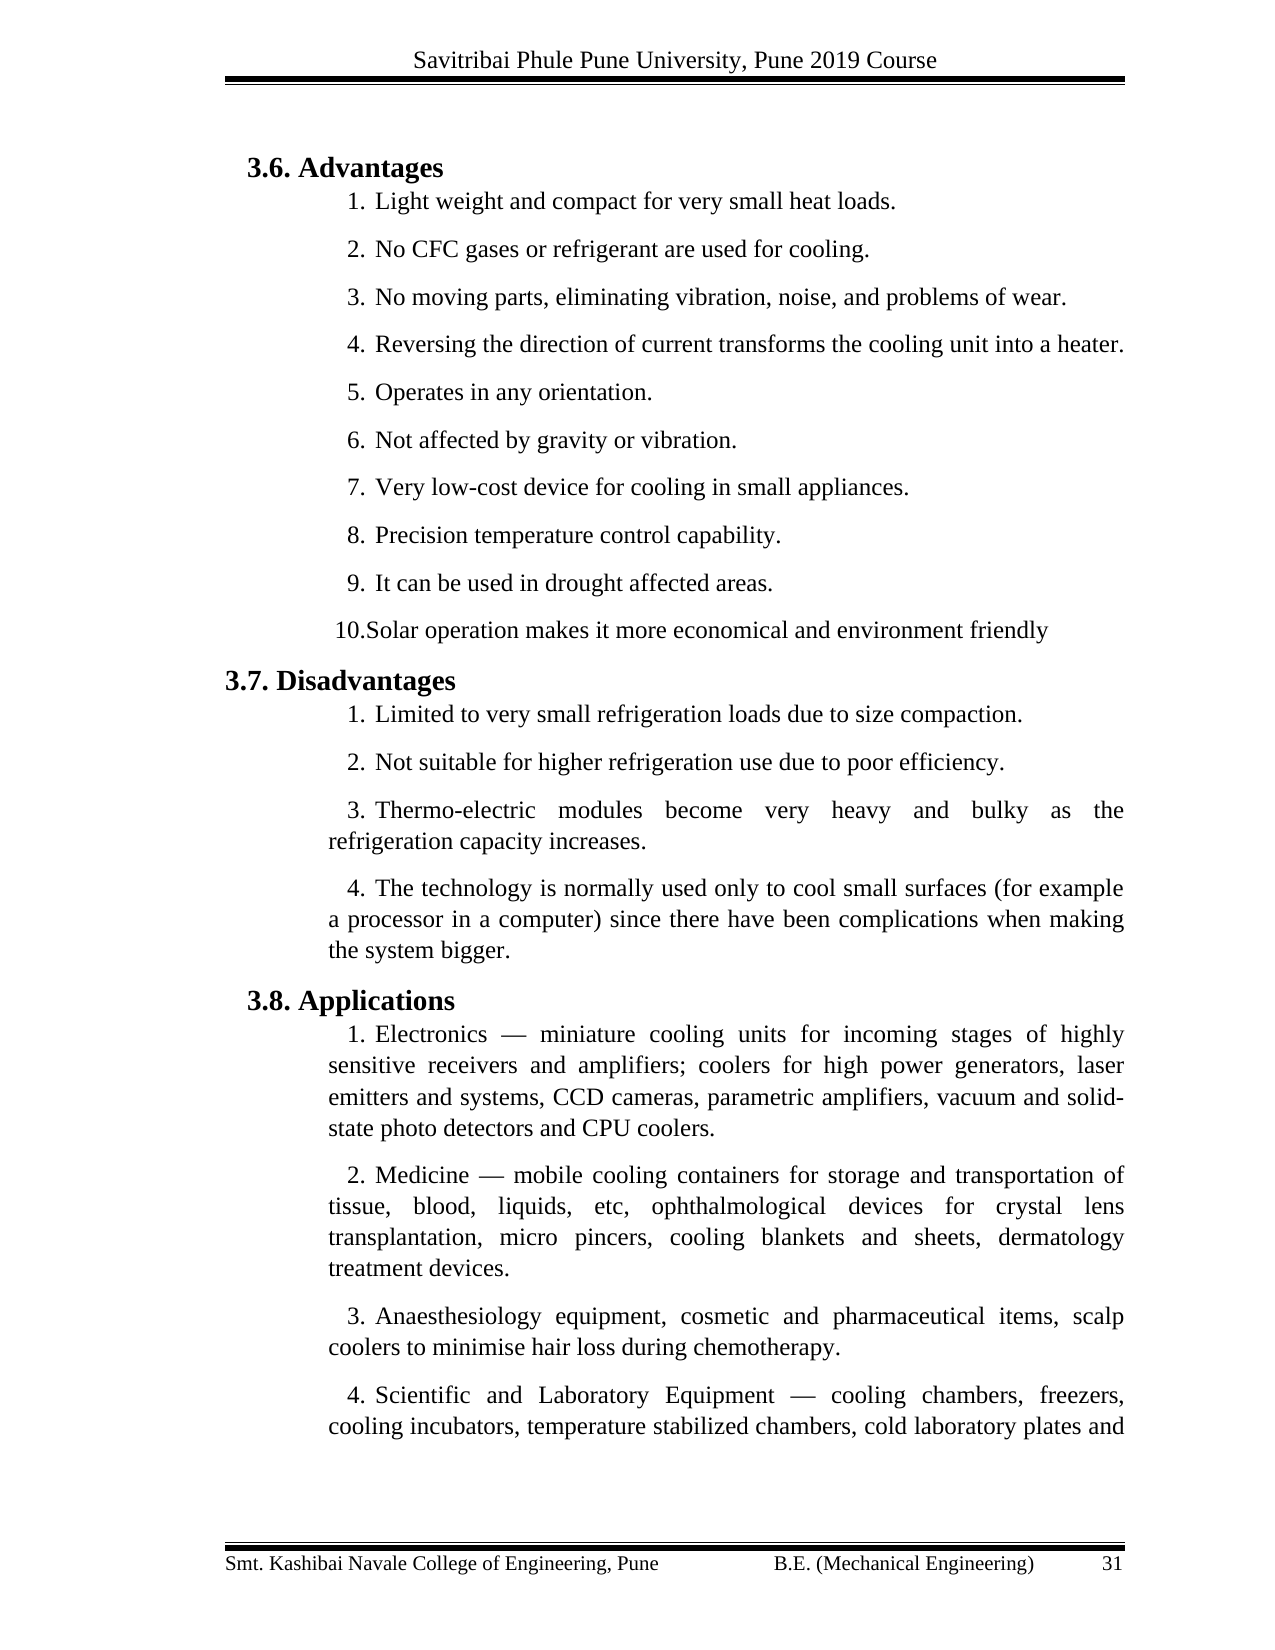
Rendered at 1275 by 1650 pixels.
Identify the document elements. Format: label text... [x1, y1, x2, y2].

list Anaesthesiology equipment, cosmetic and pharmaceutical items, scalp coolers to minimise hair loss during chemotherapy. [328, 1301, 1125, 1361]
list Thermo-electric modules become very heavy and bulky as the refrigeration capacity increases. [328, 795, 1125, 854]
list Precision temperature control capability. [328, 520, 1125, 549]
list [328, 1380, 1125, 1440]
list Operates in any orientation. [328, 377, 1125, 406]
list No CFC gases or refrigerant are used for cooling. [328, 234, 1125, 263]
list It can be used in drought affected areas. [328, 568, 1125, 597]
subtitle 3.8. Applications [225, 983, 1125, 1017]
list Limited to very small refrigeration loads due to size compaction. [328, 699, 1125, 728]
list Very low-cost device for cooling in small appliances. [328, 472, 1125, 501]
subtitle 3.6. Advantages [225, 150, 1125, 183]
list Electronics — miniature cooling units for incoming stages of highly sensitive receivers and amplifiers; coolers for high power generators, laser emitters and systems, CCD cameras, parametric amplifiers, vacuum and solid-state photo detectors and CPU coolers. [328, 1019, 1125, 1141]
list The technology is normally used only to cool small surfaces (for example a processor in a computer) since there have been complications when making the system bigger. [328, 873, 1125, 964]
text 10.Solar operation makes it more economical and environment friendly [328, 616, 1125, 644]
list No moving parts, eliminating vibration, noise, and problems of wear. [328, 282, 1125, 310]
list Medicine — mobile cooling containers for storage and transportation of tissue, blood, liquids, etc, ophthalmological devices for crystal lens transplantation, micro pincers, cooling blankets and sheets, dermatology treatment devices. [328, 1160, 1125, 1282]
subtitle 3.7. Disadvantages [225, 663, 1125, 697]
list Light weight and compact for very small heat loads. [328, 186, 1125, 215]
list Not affected by gravity or vibration. [328, 425, 1125, 453]
list Not suitable for higher refrigeration use due to poor efficiency. [328, 747, 1125, 776]
list Reversing the direction of current transforms the cooling unit into a heater. [328, 329, 1125, 358]
